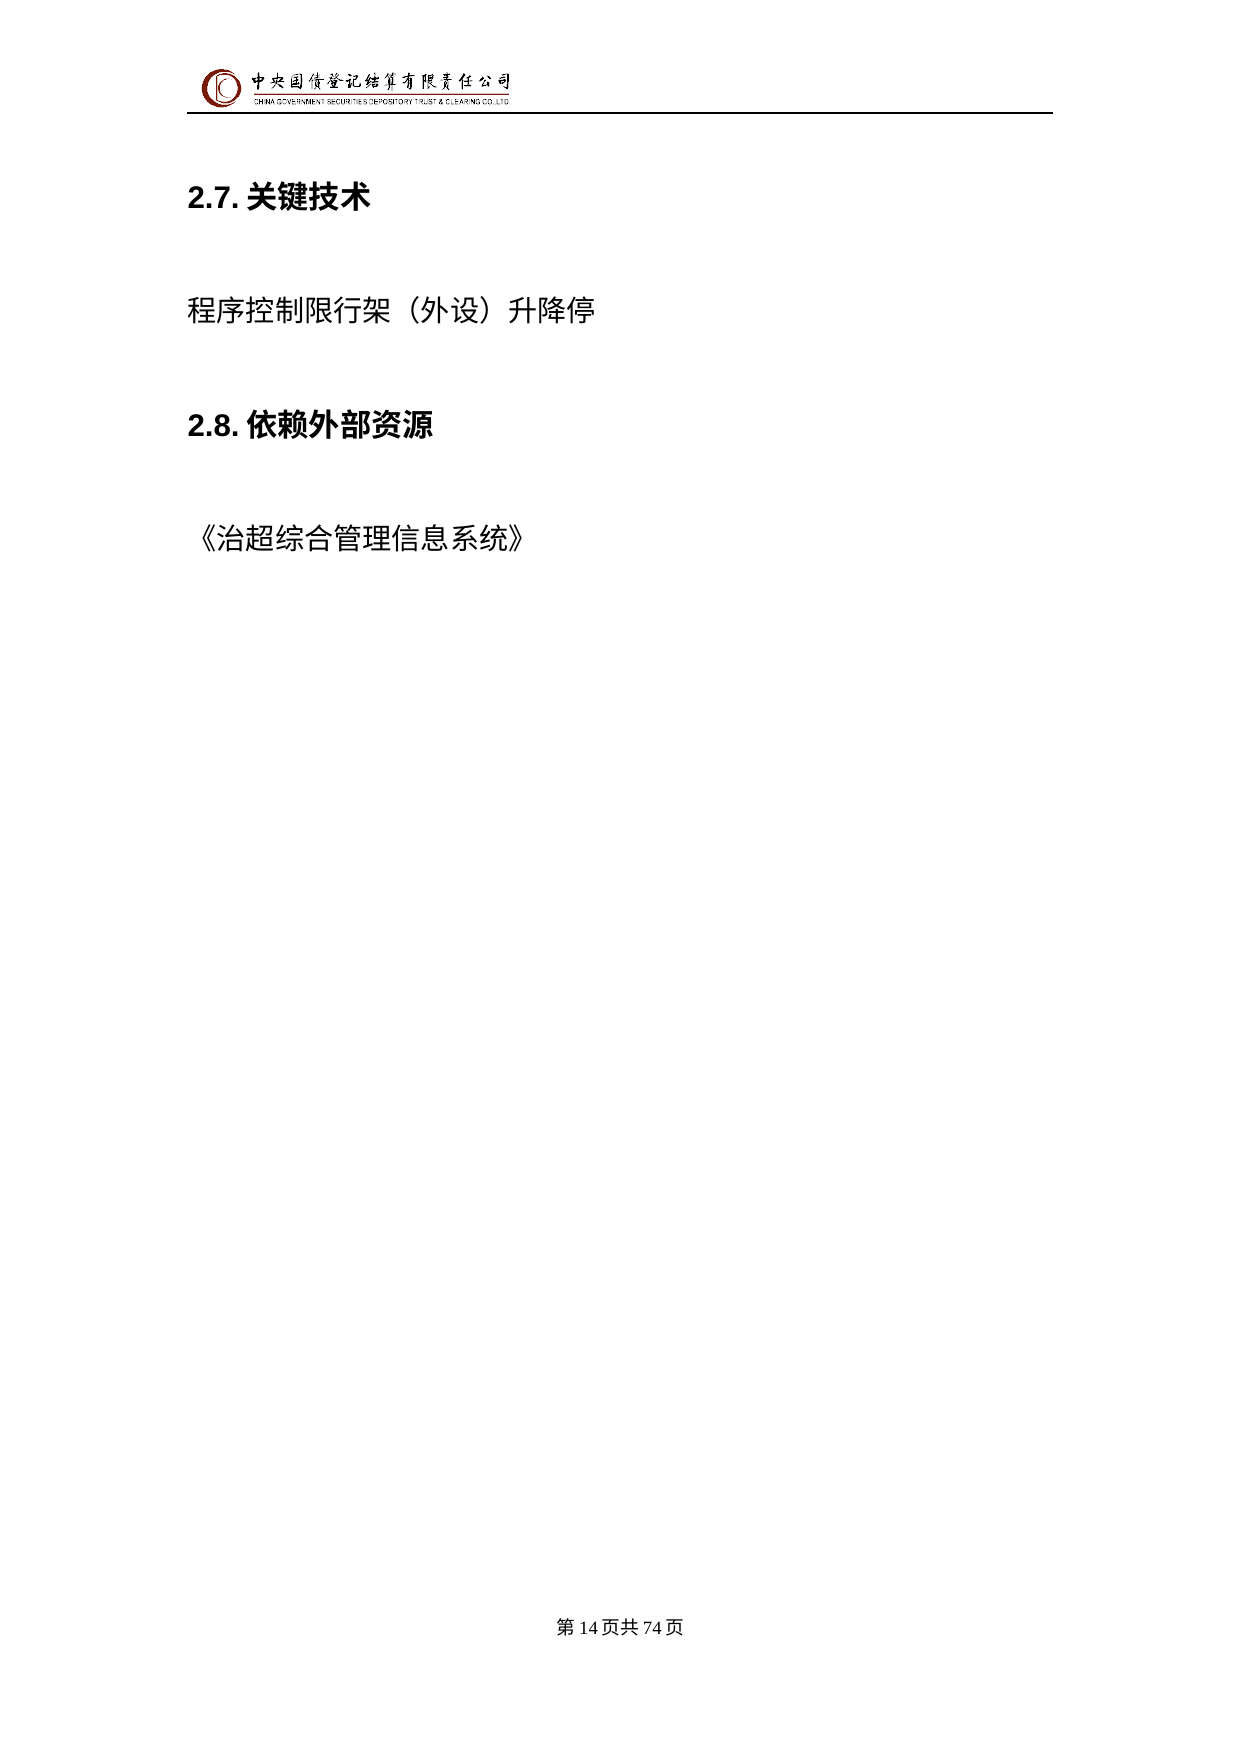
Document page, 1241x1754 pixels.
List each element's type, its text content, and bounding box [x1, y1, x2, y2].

text 程序控制限行架（外设）升降停 [187, 277, 1053, 342]
picture [184, 54, 527, 126]
text 《治超综合管理信息系统》 [187, 504, 1053, 569]
subtitle 依赖外部资源 [187, 390, 1053, 455]
subtitle 关键技术 [187, 162, 1053, 227]
